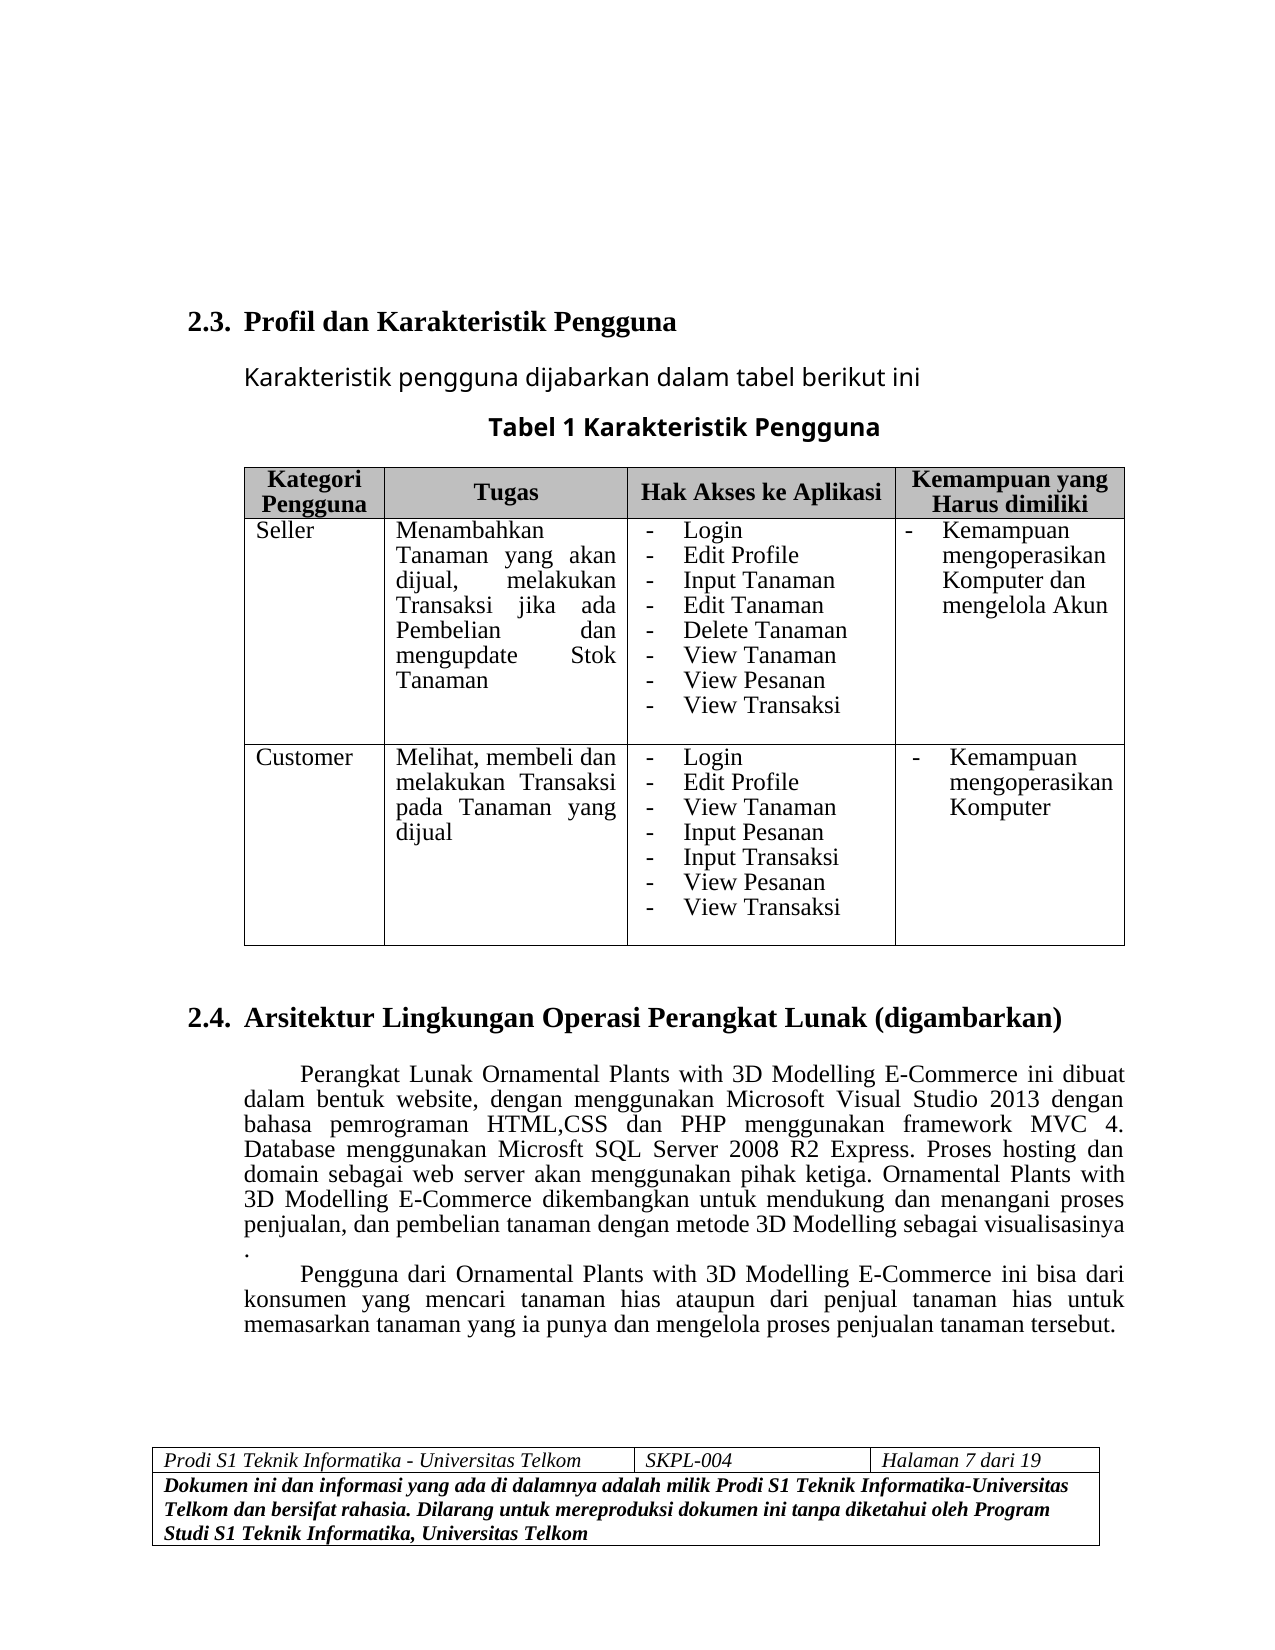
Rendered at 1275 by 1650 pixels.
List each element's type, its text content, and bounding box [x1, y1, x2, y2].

table_cell Login Edit Profile Input Tanaman Edit Tanaman Delete Tanaman View Tanaman View Pesanan View Transaksi [628, 519, 895, 744]
text Perangkat Lunak Ornamental Plants with 3D Modelling E-Commerce ini dibuat dalam bentuk website, dengan menggunakan Microsoft Visual Studio 2013 dengan bahasa pemrograman HTML,CSS dan PHP menggunakan framework MVC 4. Database menggunakan Microsft SQL Server 2008 R2 Express. Proses hosting dan domain sebagai web server akan menggunakan pihak ketiga. Ornamental Plants with 3D Modelling E-Commerce dikembangkan untuk mendukung dan menangani proses penjualan, dan pembelian tanaman dengan metode 3D Modelling sebagai visualisasinya . [244, 1063, 1125, 1263]
table_cell Kemampuan mengoperasikan Komputer [896, 745, 1124, 945]
subtitle Profil dan Karakteristik Pengguna [187, 304, 1125, 338]
subtitle Arsitektur Lingkungan Operasi Perangkat Lunak (digambarkan) [187, 1000, 1125, 1034]
table_header Kategori Pengguna [245, 468, 384, 518]
table_header Hak Akses ke Aplikasi [628, 468, 895, 518]
text Pengguna dari Ornamental Plants with 3D Modelling E-Commerce ini bisa dari konsumen yang mencari tanaman hias ataupun dari penjual tanaman hias untuk memasarkan tanaman yang ia punya dan mengelola proses penjualan tanaman tersebut. [244, 1263, 1125, 1338]
table_cell Kemampuan mengoperasikan Komputer dan mengelola Akun [896, 519, 1124, 744]
table_cell Melihat, membeli dan melakukan Transaksi pada Tanaman yang dijual [385, 745, 627, 945]
table_cell Login Edit Profile View Tanaman Input Pesanan Input Transaksi View Pesanan View Transaksi [628, 745, 895, 945]
table_cell Customer [245, 745, 384, 945]
table_header Tugas [385, 468, 627, 518]
table_cell Menambahkan Tanaman yang akan dijual, melakukan Transaksi jika ada Pembelian dan mengupdate Stok Tanaman [385, 519, 627, 744]
table_header Kemampuan yang Harus dimiliki [896, 468, 1124, 518]
table_cell Seller [245, 519, 384, 744]
text Tabel 1 Karakteristik Pengguna [244, 417, 1125, 442]
text Karakteristik pengguna dijabarkan dalam tabel berikut ini [244, 367, 1125, 392]
